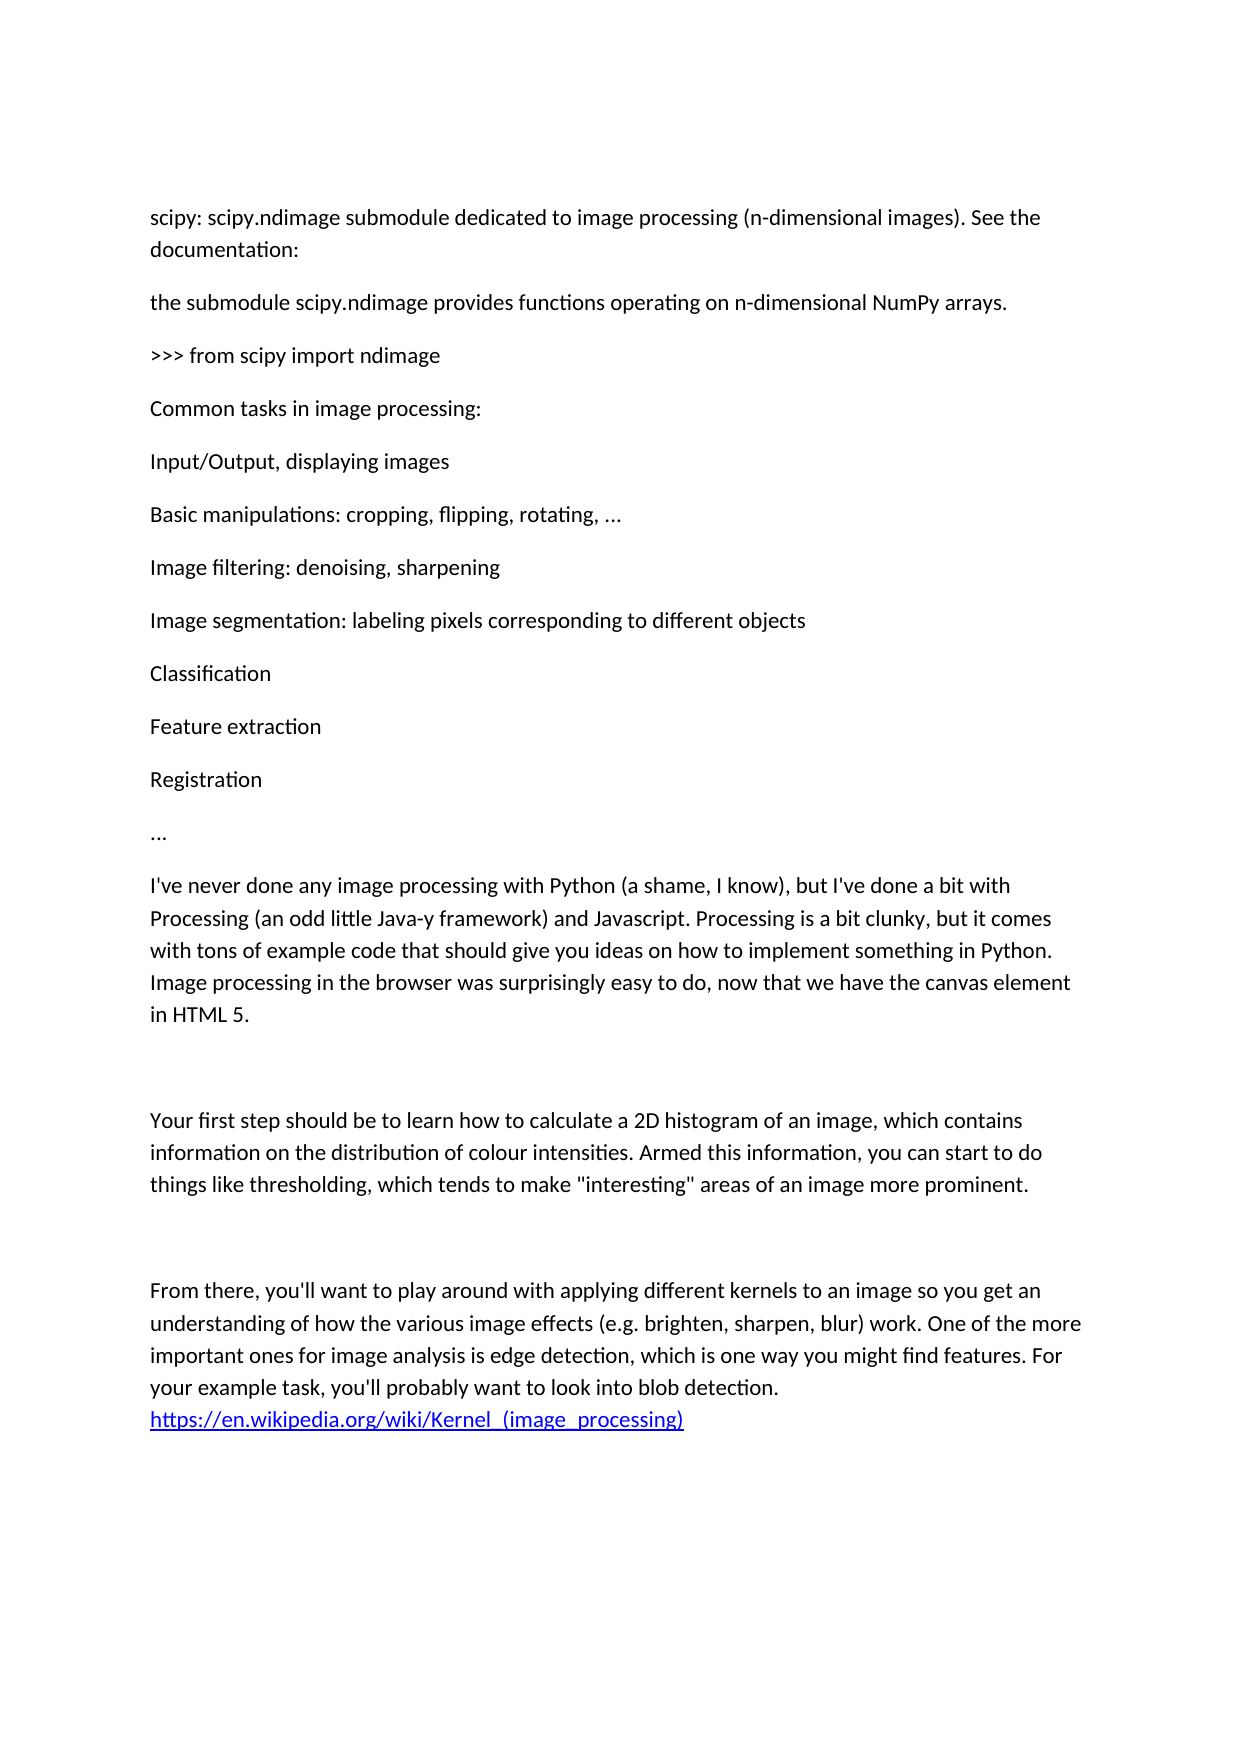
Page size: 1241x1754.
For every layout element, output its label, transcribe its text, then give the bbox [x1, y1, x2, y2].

text ... [150, 818, 1090, 846]
text Registration [150, 765, 1090, 793]
text Feature extraction [150, 712, 1090, 740]
text scipy: scipy.ndimage submodule dedicated to image processing (n-dimensional images). See the documentation: [150, 203, 1090, 263]
text I've never done any image processing with Python (a shame, I know), but I've done a bit with Processing (an odd little Java-y framework) and Javascript. Processing is a bit clunky, but it comes with tons of example code that should give you ideas on how to implement something in Python. Image processing in the browser was surprisingly easy to do, now that we have the canvas element in HTML 5. [150, 871, 1090, 1028]
text Your first step should be to learn how to calculate a 2D histogram of an image, which contains information on the distribution of colour intensities. Armed this information, you can start to do things like thresholding, which tends to make "interesting" areas of an image more prominent. [150, 1106, 1090, 1199]
text Image filtering: denoising, sharpening [150, 553, 1090, 581]
text Common tasks in image processing: [150, 394, 1090, 422]
text Classification [150, 659, 1090, 687]
text >>> from scipy import ndimage [150, 341, 1090, 369]
text the submodule scipy.ndimage provides functions operating on n-dimensional NumPy arrays. [150, 288, 1090, 316]
text From there, you'll want to play around with applying different kernels to an image so you get an understanding of how the various image effects (e.g. brighten, sharpen, blur) work. One of the more important ones for image analysis is edge detection, which is one way you might find features. For your example task, you'll probably want to look into blob detection. https://en.wikipedia.org/wiki/Kernel_(image_processing) [150, 1277, 1090, 1433]
text Basic manipulations: cropping, flipping, rotating, ... [150, 500, 1090, 528]
text Image segmentation: labeling pixels corresponding to different objects [150, 606, 1090, 634]
text Input/Output, displaying images [150, 447, 1090, 475]
